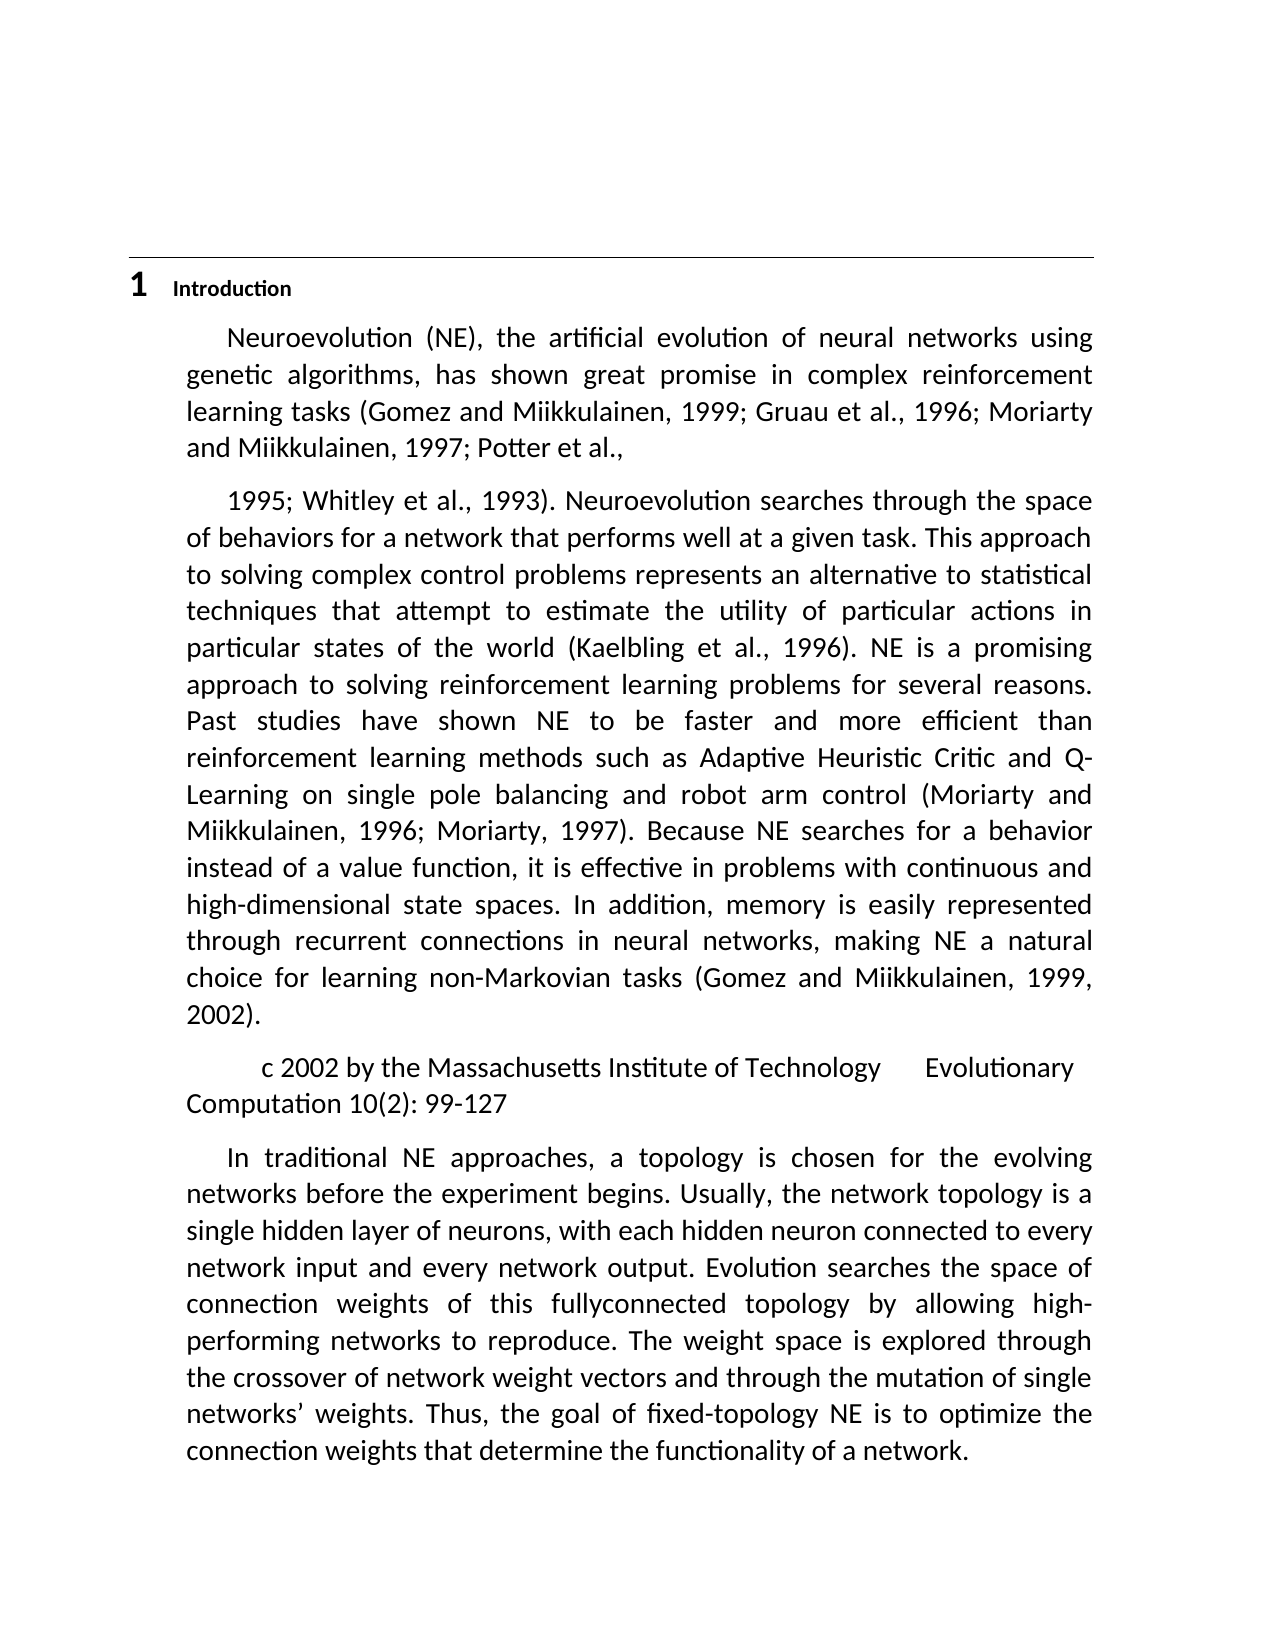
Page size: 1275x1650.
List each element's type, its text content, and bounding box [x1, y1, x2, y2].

text c 2002 by the Massachusetts Institute of Technology Evolutionary Computation 10(2): 99-127 [186, 1049, 1094, 1121]
text In traditional NE approaches, a topology is chosen for the evolving networks before the experiment begins. Usually, the network topology is a single hidden layer of neurons, with each hidden neuron connected to every network input and every network output. Evolution searches the space of connection weights of this fullyconnected topology by allowing high-performing networks to reproduce. The weight space is explored through the crossover of network weight vectors and through the mutation of single networks’ weights. Thus, the goal of fixed-topology NE is to optimize the connection weights that determine the functionality of a network. [186, 1139, 1094, 1468]
text 1995; Whitley et al., 1993). Neuroevolution searches through the space of behaviors for a network that performs well at a given task. This approach to solving complex control problems represents an alternative to statistical techniques that attempt to estimate the utility of particular actions in particular states of the world (Kaelbling et al., 1996). NE is a promising approach to solving reinforcement learning problems for several reasons. Past studies have shown NE to be faster and more efficient than reinforcement learning methods such as Adaptive Heuristic Critic and Q-Learning on single pole balancing and robot arm control (Moriarty and Miikkulainen, 1996; Moriarty, 1997). Because NE searches for a behavior instead of a value function, it is effective in problems with continuous and high-dimensional state spaces. In addition, memory is easily represented through recurrent connections in neural networks, making NE a natural choice for learning non-Markovian tasks (Gomez and Miikkulainen, 1999, 2002). [186, 482, 1094, 1031]
subtitle Introduction [128, 258, 1094, 306]
text Neuroevolution (NE), the artificial evolution of neural networks using genetic algorithms, has shown great promise in complex reinforcement learning tasks (Gomez and Miikkulainen, 1999; Gruau et al., 1996; Moriarty and Miikkulainen, 1997; Potter et al., [186, 319, 1094, 465]
